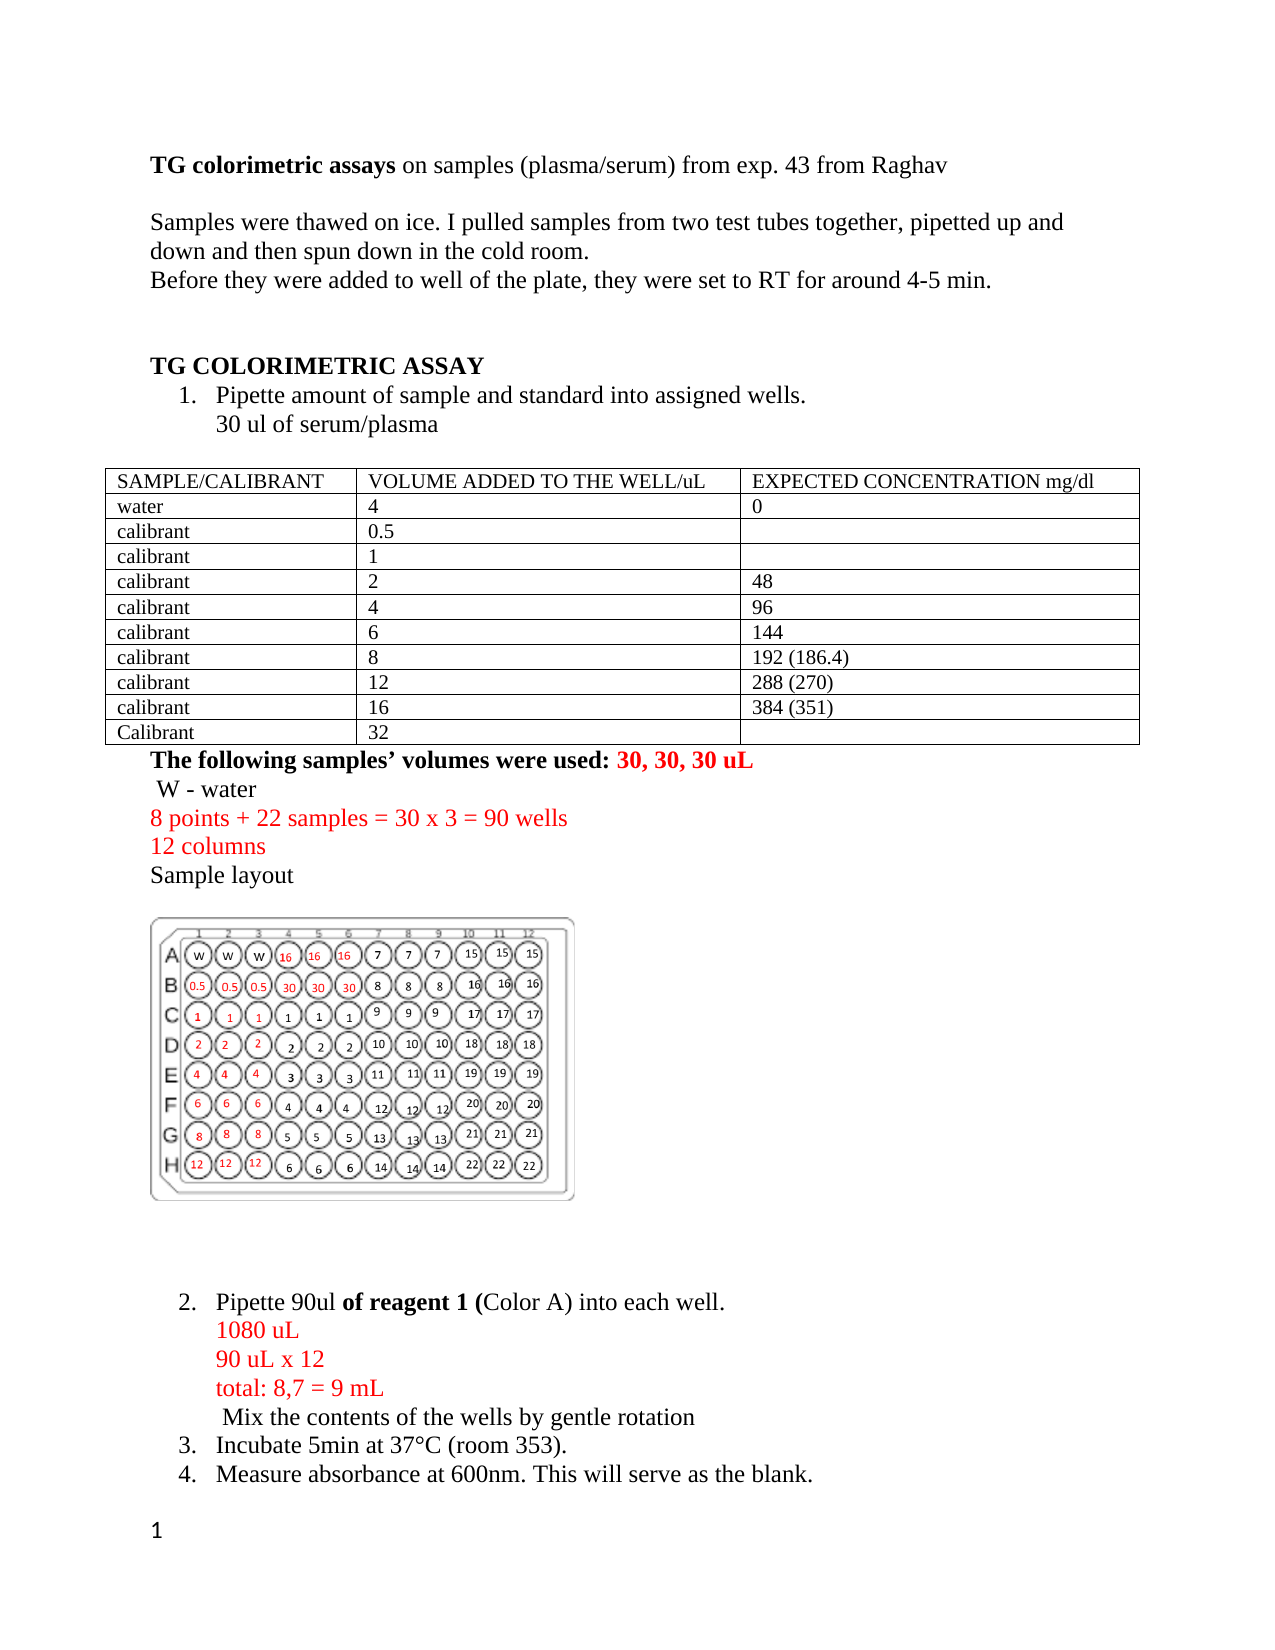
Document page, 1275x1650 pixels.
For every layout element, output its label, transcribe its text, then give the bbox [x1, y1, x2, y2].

table_cell 16 [357, 695, 740, 719]
table_header VOLUME ADDED TO THE WELL/uL [357, 469, 740, 493]
table_cell 384 (351) [741, 695, 1139, 719]
table_cell calibrant [106, 670, 356, 694]
table_cell 192 (186.4) [741, 645, 1139, 669]
table_cell 2 [357, 570, 740, 593]
table_cell 4 [357, 595, 740, 619]
text TG COLORIMETRIC ASSAY [150, 351, 1125, 380]
text Before they were added to well of the plate, they were set to RT for around 4-5 min. [150, 265, 1125, 294]
table_cell 1 [357, 544, 740, 568]
table_cell 8 [357, 645, 740, 669]
text 12 columns [150, 831, 1125, 860]
list Mix the contents of the wells by gentle rotation [216, 1402, 1125, 1431]
list Incubate 5min at 37°C (room 353). [178, 1431, 1125, 1459]
table_cell 0.5 [357, 519, 740, 543]
table_cell 0 [741, 494, 1139, 518]
table_cell 6 [357, 620, 740, 644]
table_cell 96 [741, 595, 1139, 619]
text 8 points + 22 samples = 30 x 3 = 90 wells [150, 803, 1125, 831]
table_cell [741, 720, 1139, 744]
table_cell calibrant [106, 695, 356, 719]
list Measure absorbance at 600nm. This will serve as the blank. [178, 1459, 1125, 1488]
table_cell calibrant [106, 570, 356, 593]
table_cell Calibrant [106, 720, 356, 744]
table_cell 144 [741, 620, 1139, 644]
table_cell 48 [741, 570, 1139, 593]
table_cell calibrant [106, 544, 356, 568]
text W - water [150, 774, 1125, 803]
table_header EXPECTED CONCENTRATION mg/dl [741, 469, 1139, 493]
table_header SAMPLE/CALIBRANT [106, 469, 356, 493]
text Samples were thawed on ice. I pulled samples from two test tubes together, pipetted up and down and then spun down in the cold room. [150, 207, 1125, 265]
text The following samples’ volumes were used: 30, 30, 30 uL [150, 745, 1125, 774]
table_cell calibrant [106, 519, 356, 543]
text TG colorimetric assays on samples (plasma/serum) from exp. 43 from Raghav [150, 150, 1125, 179]
table_cell 288 (270) [741, 670, 1139, 694]
table_cell water [106, 494, 356, 518]
list Pipette amount of sample and standard into assigned wells. 30 ul of serum/plasma [178, 380, 1125, 468]
table_cell [741, 544, 1139, 568]
table_cell calibrant [106, 595, 356, 619]
table_cell 4 [357, 494, 740, 518]
list Pipette 90ul of reagent 1 (Color A) into each well. 1080 uL 90 uL x 12 total: 8,7 = 9 mL [178, 1287, 1125, 1402]
text Sample layout [150, 860, 1125, 889]
table_cell [741, 519, 1139, 543]
table_cell 12 [357, 670, 740, 694]
table_cell calibrant [106, 620, 356, 644]
table_cell 32 [357, 720, 740, 744]
table_cell calibrant [106, 645, 356, 669]
